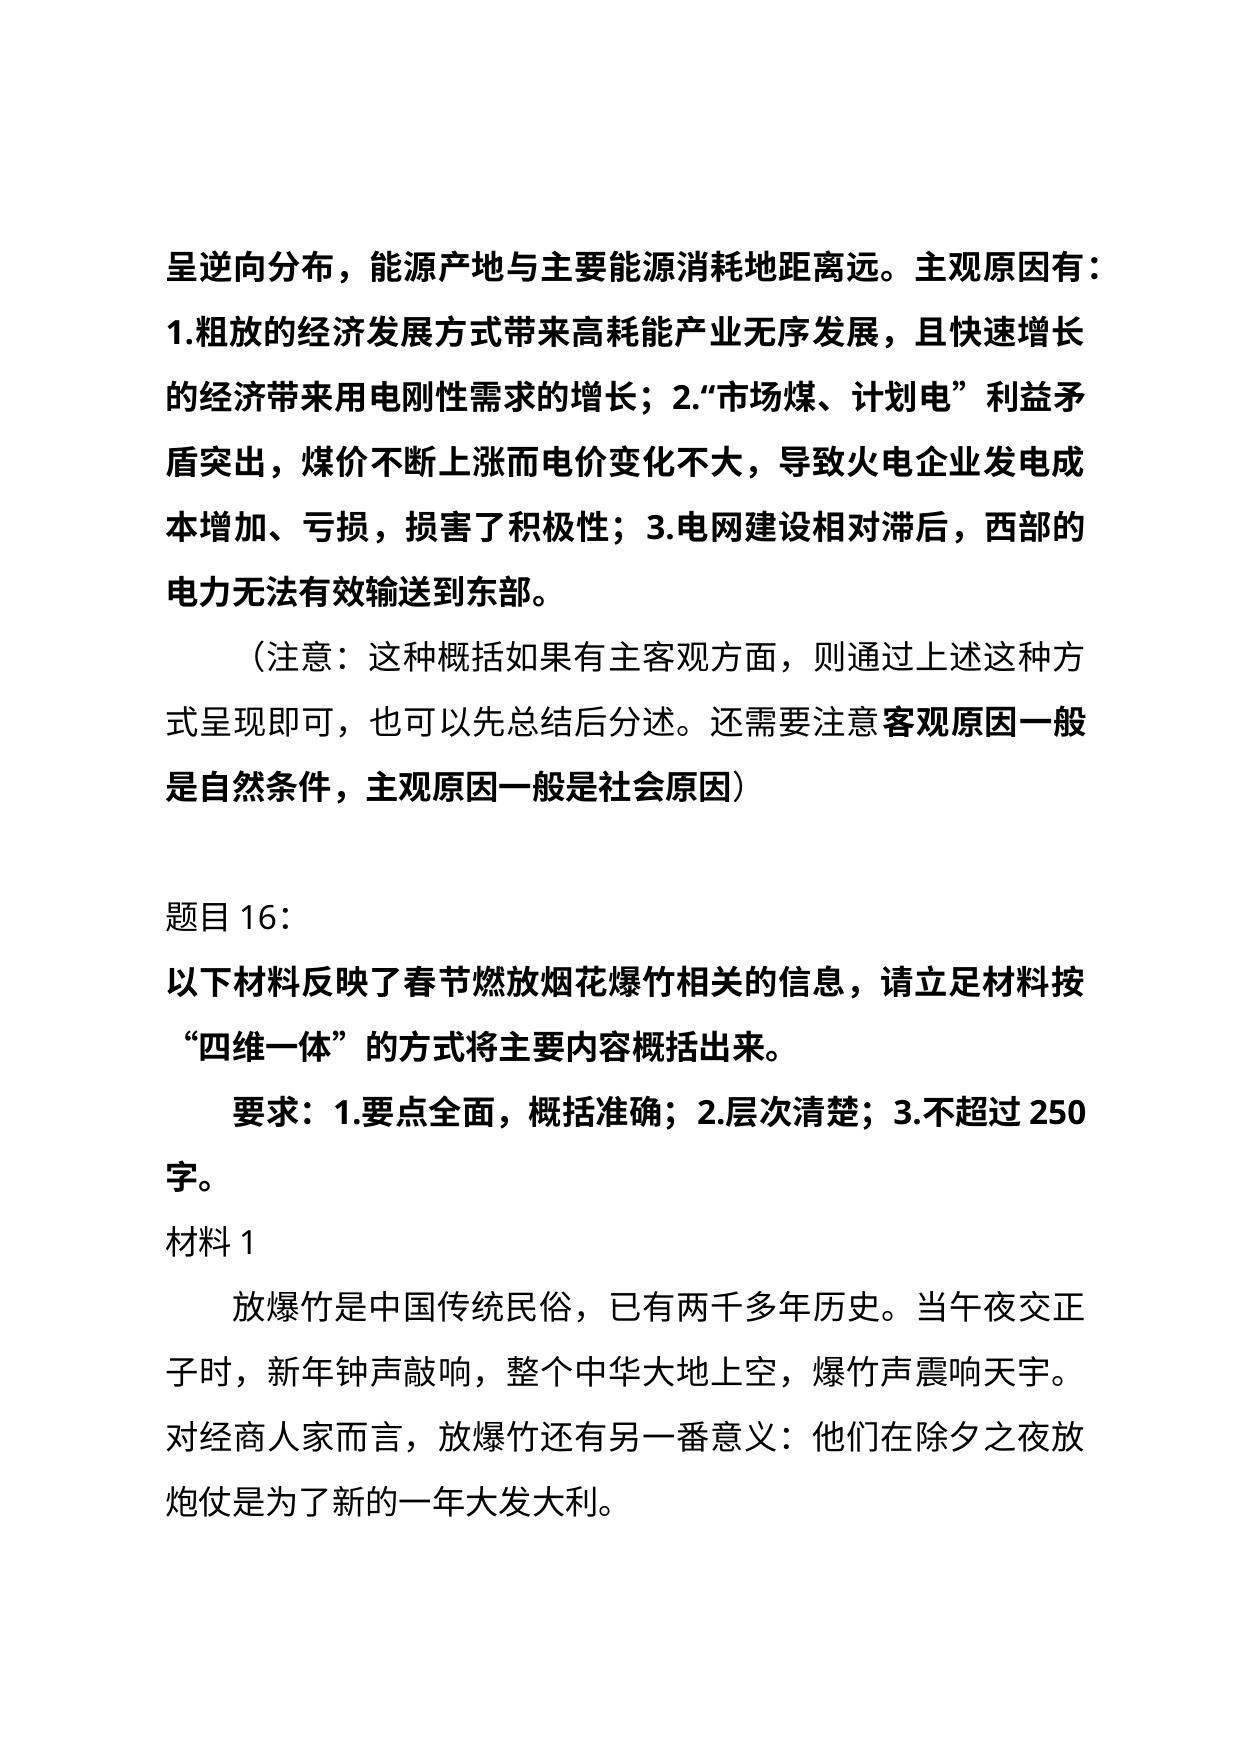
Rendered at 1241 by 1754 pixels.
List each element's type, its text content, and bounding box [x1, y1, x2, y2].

text 题目16： [165, 883, 1087, 948]
text 以下材料反映了春节燃放烟花爆竹相关的信息，请立足材料按“四维一体”的方式将主要内容概括出来。 [165, 948, 1087, 1078]
text 材料1 [165, 1208, 1087, 1273]
text （注意：这种概括如果有主客观方面，则通过上述这种方式呈现即可，也可以先总结后分述。还需要注意客观原因一般是自然条件，主观原因一般是社会原因） [165, 623, 1087, 818]
text 要求：1.要点全面，概括准确；2.层次清楚；3.不超过250字。 [165, 1078, 1087, 1208]
text 放爆竹是中国传统民俗，已有两千多年历史。当午夜交正子时，新年钟声敲响，整个中华大地上空，爆竹声震响天宇。对经商人家而言，放爆竹还有另一番意义：他们在除夕之夜放炮仗是为了新的一年大发大利。 [165, 1273, 1087, 1533]
